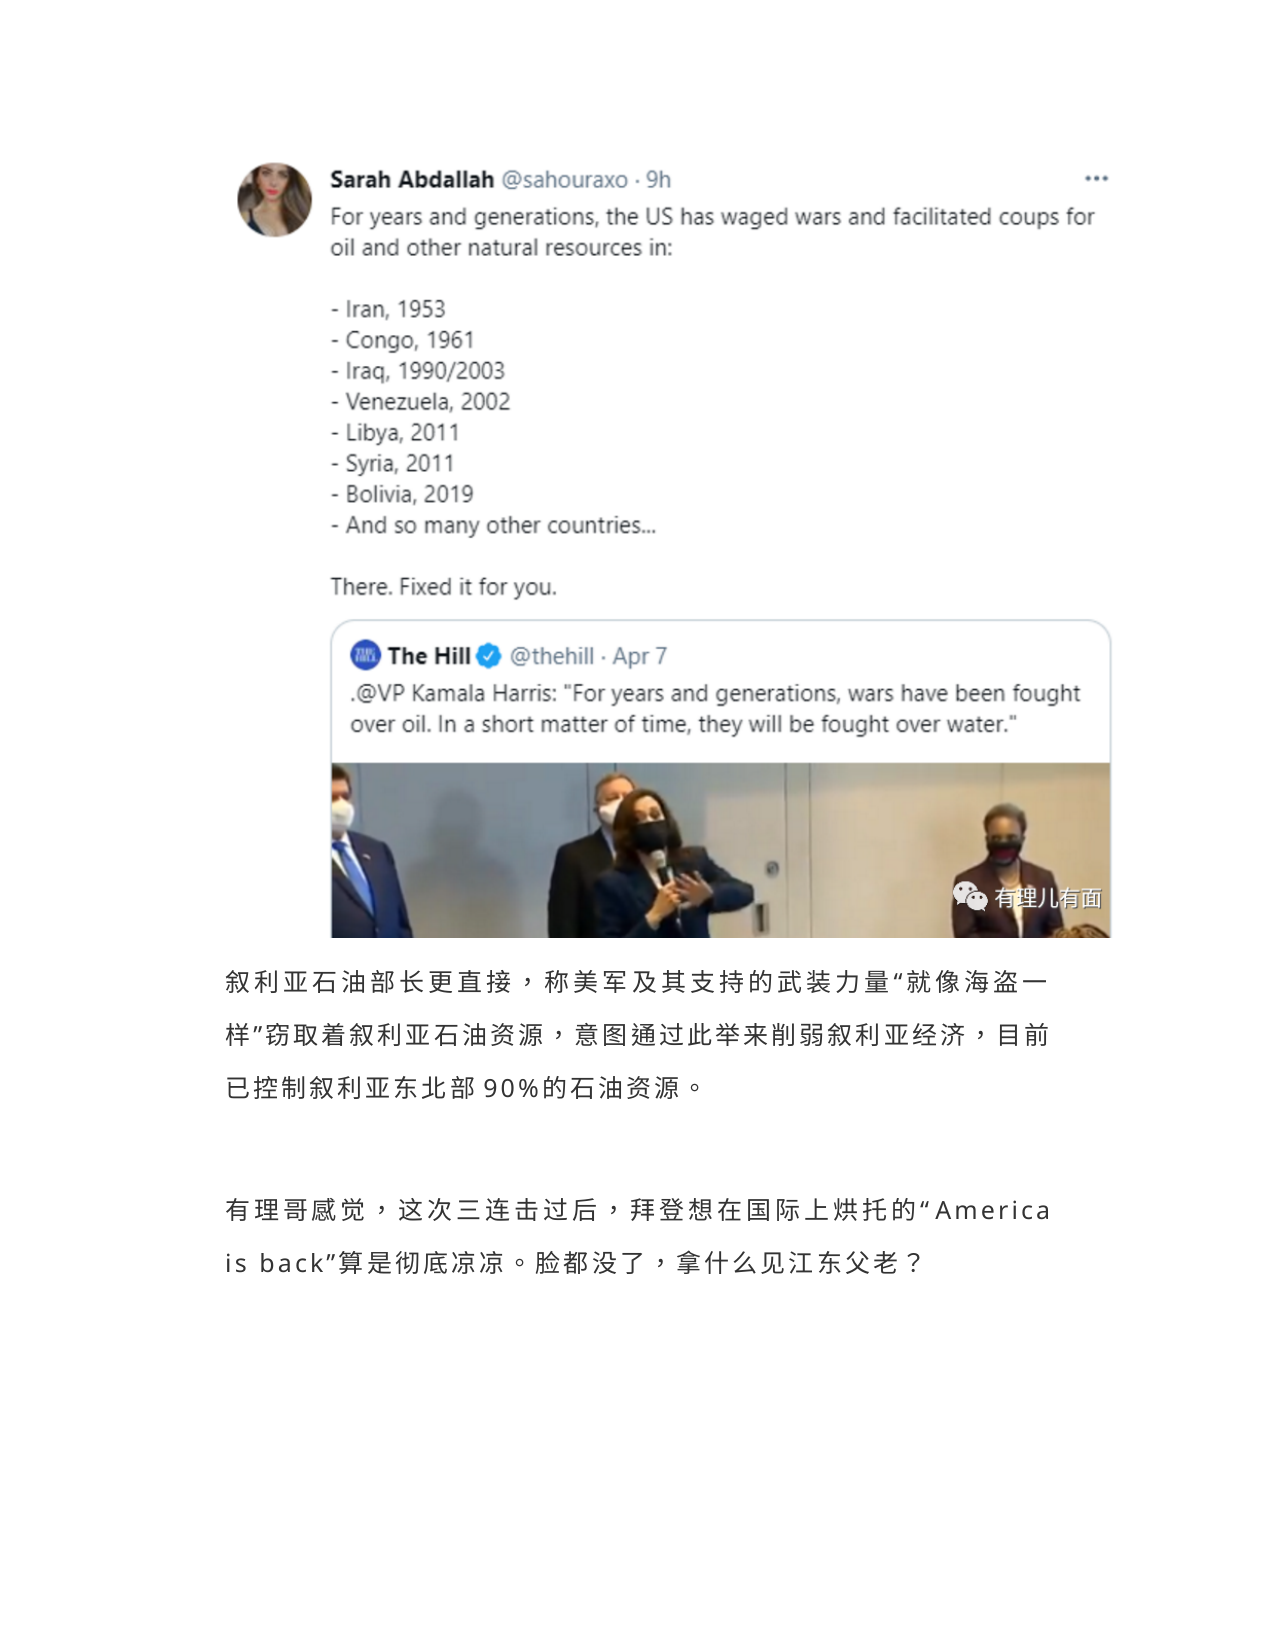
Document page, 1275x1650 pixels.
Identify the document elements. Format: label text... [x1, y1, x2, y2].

picture [231, 150, 1132, 938]
text 叙利亚石油部长更直接，称美军及其支持的武装力量“就像海盗一样”窃取着叙利亚石油资源，意图通过此举来削弱叙利亚经济，目前已控制叙利亚东北部90%的石油资源。 [225, 946, 1050, 1105]
text 有理哥感觉，这次三连击过后，拜登想在国际上烘托的“America is back”算是彻底凉凉。脸都没了，拿什么见江东父老？ [225, 1174, 1050, 1280]
